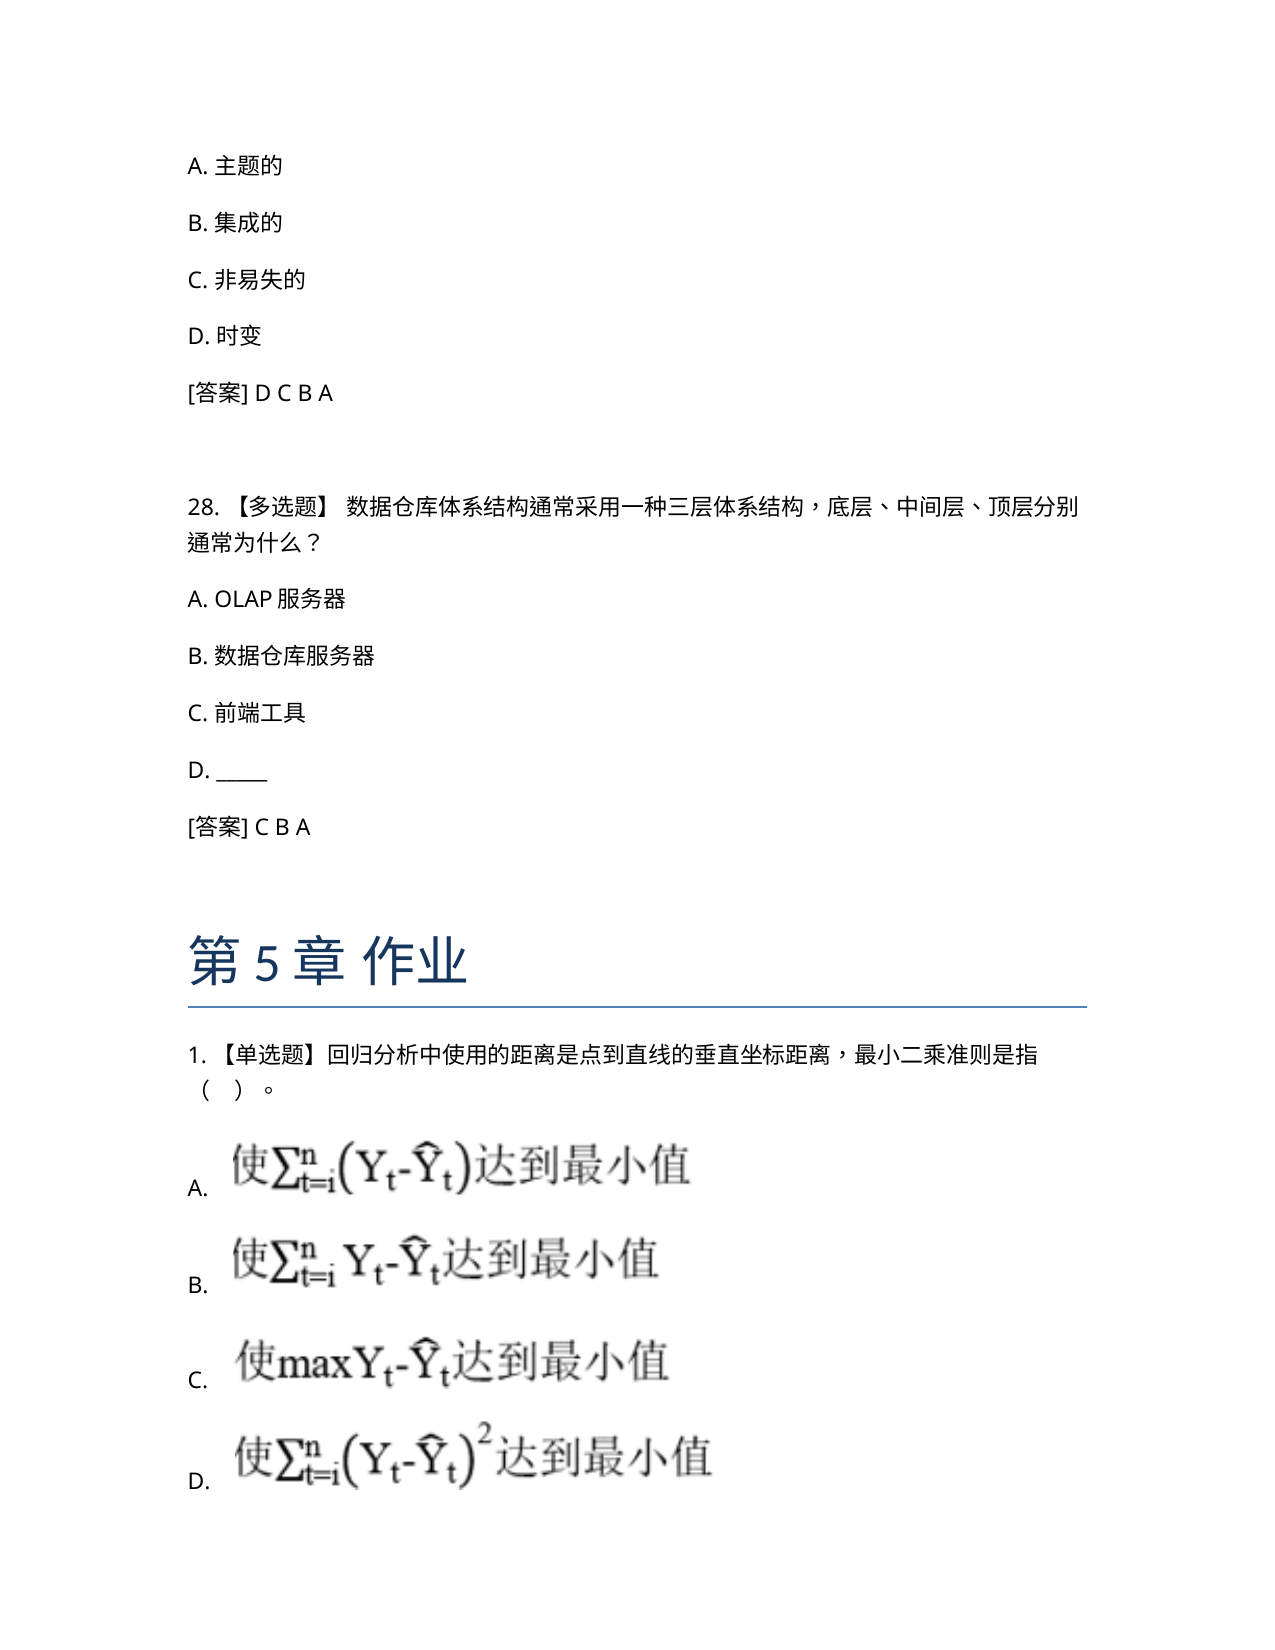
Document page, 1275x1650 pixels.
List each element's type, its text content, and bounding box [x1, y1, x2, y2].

text 28. 【多选题】 数据仓库体系结构通常采用一种三层体系结构，底层、中间层、顶层分别通常为什么？ [187, 491, 1087, 558]
picture [232, 1325, 677, 1389]
text A. 主题的 [187, 150, 1087, 181]
picture [233, 1228, 667, 1294]
text [答案] C B A [187, 810, 1087, 842]
text A. OLAP服务器 [187, 583, 1087, 614]
text C. 非易失的 [187, 263, 1087, 295]
text 1. 【单选题】回归分析中使用的距离是点到直线的垂直坐标距离，最小二乘准则是指（ ）。 [187, 1039, 1087, 1107]
text D. 时变 [187, 320, 1087, 352]
picture [235, 1420, 727, 1490]
text [答案] D C B A [187, 377, 1087, 408]
picture [233, 1132, 704, 1197]
text B. 集成的 [187, 207, 1087, 238]
text C. 前端工具 [187, 697, 1087, 728]
title 第5章 作业 [187, 924, 1087, 1008]
text D. _____ [187, 754, 1087, 785]
text B. 数据仓库服务器 [187, 640, 1087, 671]
